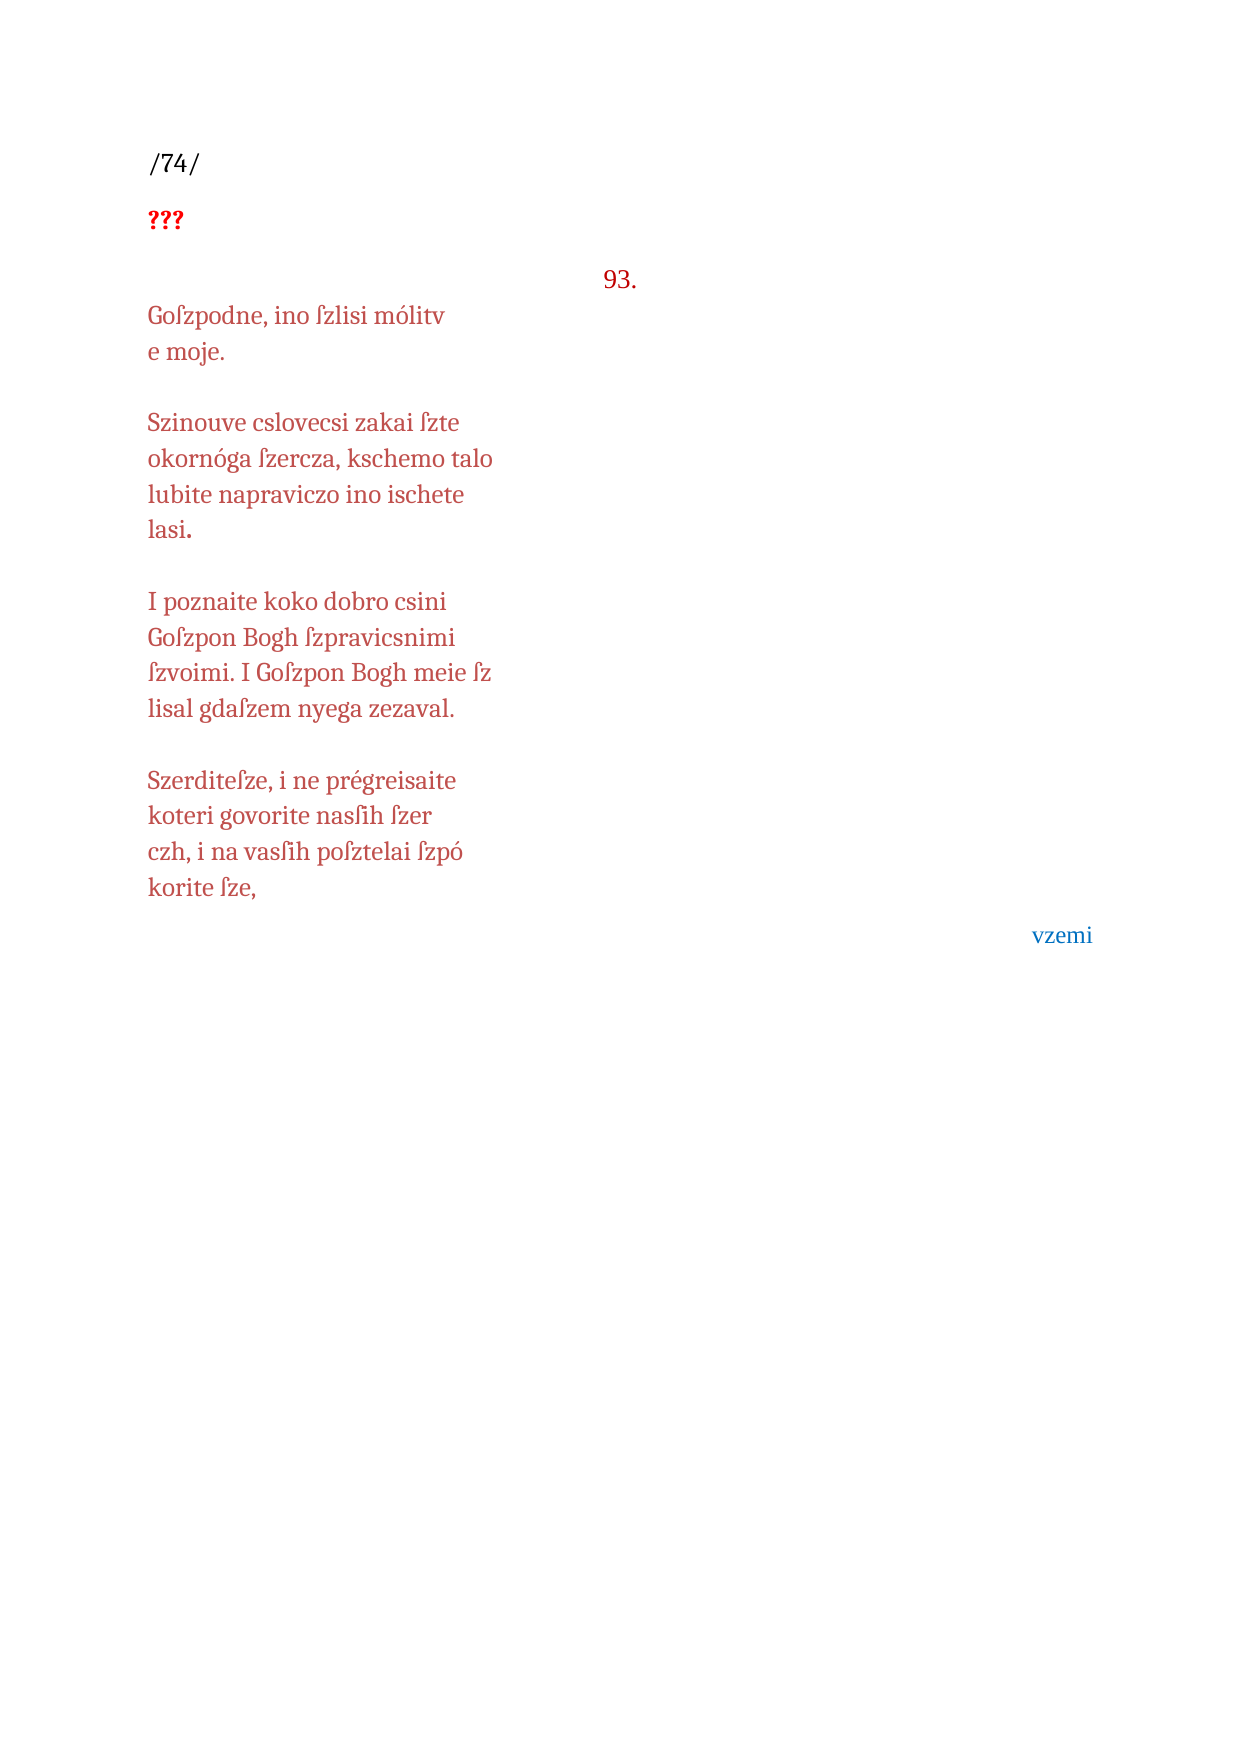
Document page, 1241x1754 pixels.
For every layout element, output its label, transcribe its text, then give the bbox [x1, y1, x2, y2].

text I poznaite koko dobro csini Goſzpon Bogh ſzpravicsnimi ſzvoimi. I Goſzpon Bogh meie ſz lisal gdaſzem nyega zezaval. [148, 586, 1093, 724]
text Szerditeſze, i ne prégreisaite koteri govorite nasſih ſzer czh, i na vasſih poſztelai ſzpó korite ſze, [148, 765, 1093, 903]
text Goſzpodne, ino ſzlisi mólitv e moje. [148, 300, 1093, 367]
text vzemi [148, 920, 1093, 949]
text /74/ [148, 148, 1093, 179]
text Szinouve cslovecsi zakai ſzte okornóga ſzercza, kschemo talo lubite napraviczo ino ischete lasi. [148, 407, 1093, 546]
text 93. [148, 263, 1093, 294]
text ??? [148, 205, 1093, 236]
